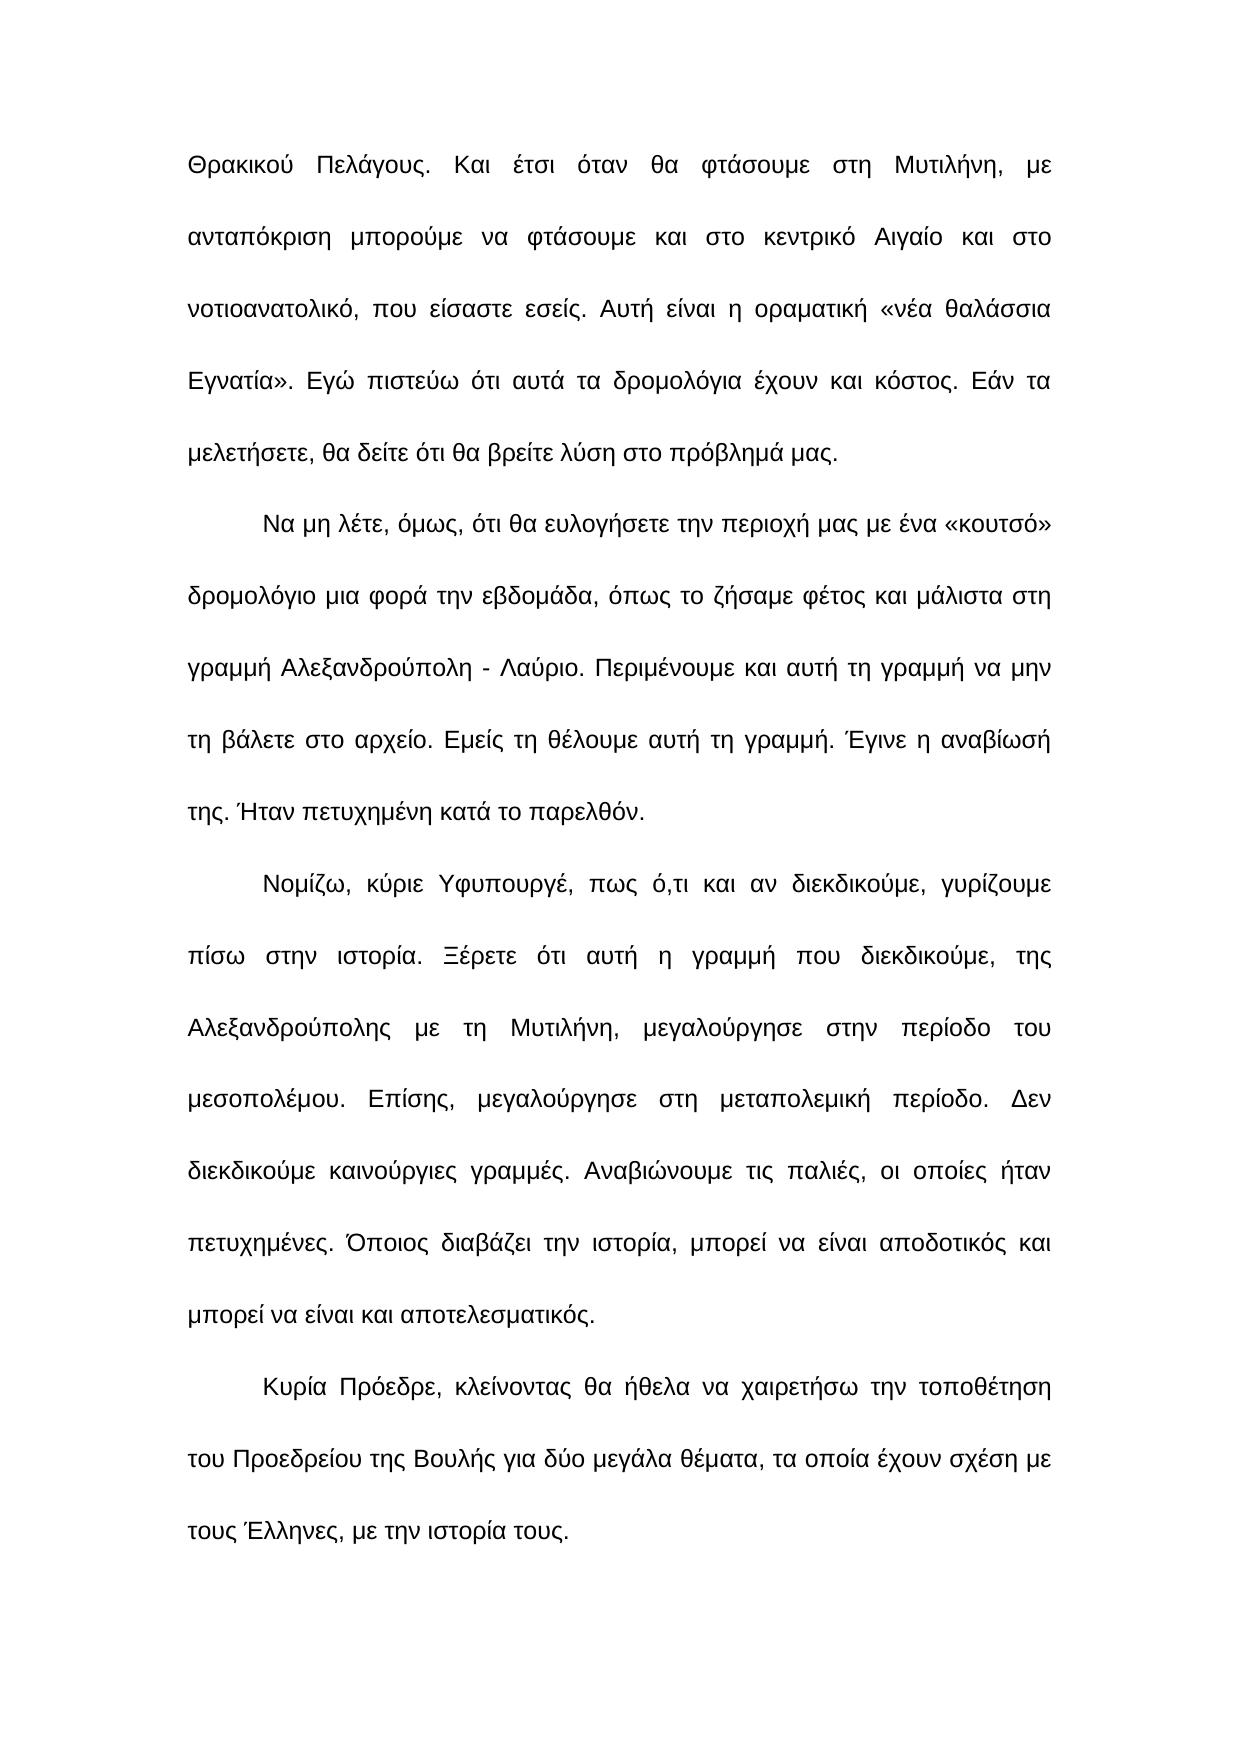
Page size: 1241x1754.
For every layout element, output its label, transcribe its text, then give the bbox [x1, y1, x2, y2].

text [187, 150, 1053, 466]
text Κυρία Πρόεδρε, κλείνοντας θα ήθελα να χαιρετήσω την τοποθέτηση του Προεδρείου της Βουλής για δύο μεγάλα θέματα, τα οποία έχουν σχέση με τους Έλληνες, με την ιστορία τους. [187, 1372, 1053, 1544]
text Νομίζω, κύριε Υφυπουργέ, πως ό,τι και αν διεκδικούμε, γυρίζουμε πίσω στην ιστορία. Ξέρετε ότι αυτή η γραμμή που διεκδικούμε, της Αλεξανδρούπολης με τη Μυτιλήνη, μεγαλούργησε στην περίοδο του μεσοπολέμου. Επίσης, μεγαλούργησε στη μεταπολεμική περίοδο. Δεν διεκδικούμε καινούργιες γραμμές. Αναβιώνουμε τις παλιές, οι οποίες ήταν πετυχημένες. Όποιος διαβάζει την ιστορία, μπορεί να είναι αποδοτικός και μπορεί να είναι και αποτελεσματικός. [187, 869, 1053, 1329]
text Να μη λέτε, όμως, ότι θα ευλογήσετε την περιοχή μας με ένα «κουτσό» δρομολόγιο μια φορά την εβδομάδα, όπως το ζήσαμε φέτος και μάλιστα στη γραμμή Αλεξανδρούπολη - Λαύριο. Περιμένουμε και αυτή τη γραμμή να μην τη βάλετε στο αρχείο. Εμείς τη θέλουμε αυτή τη γραμμή. Έγινε η αναβίωσή της. Ήταν πετυχημένη κατά το παρελθόν. [187, 509, 1053, 826]
